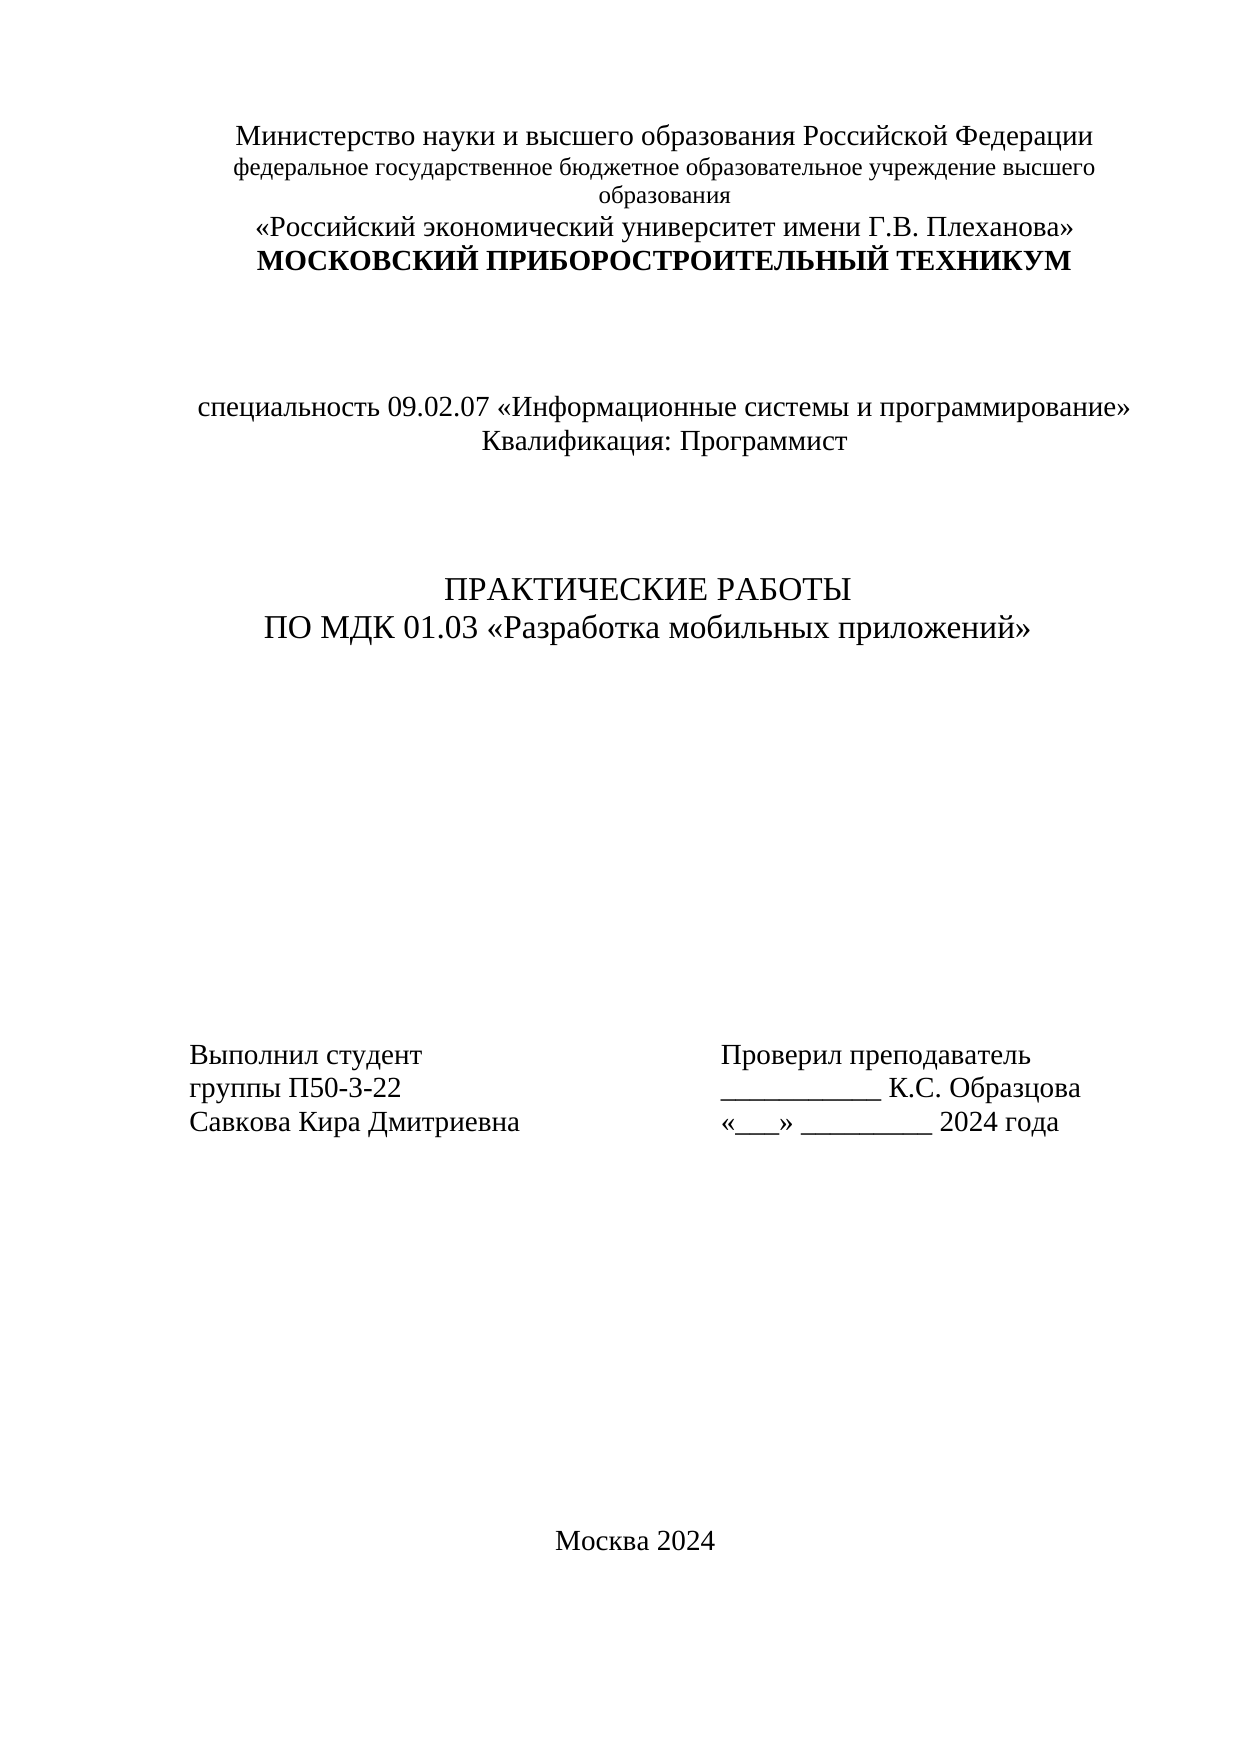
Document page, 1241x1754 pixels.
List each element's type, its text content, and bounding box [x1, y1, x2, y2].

table_header Проверил преподаватель ___________ К.С. Образцова «___» _________ 2024 года [709, 1037, 1137, 1207]
text ПО МДК 01.03 «Разработка мобильных приложений» [177, 608, 1118, 646]
text «Российский экономический университет имени Г.В. Плеханова» [177, 209, 1152, 243]
table_header Выполнил студент группы П50-3-22 Савкова Кира Дмитриевна [177, 1037, 709, 1207]
text федеральное государственное бюджетное образовательное учреждение высшего образования [177, 152, 1152, 209]
text Москва 2024 [118, 1523, 1152, 1557]
text Министерство науки и высшего образования Российской Федерации [177, 118, 1152, 152]
text специальность 09.02.07 «Информационные системы и программирование» [177, 389, 1152, 423]
text МОСКОВСКИЙ ПРИБОРОСТРОИТЕЛЬНЫЙ ТЕХНИКУМ [177, 243, 1152, 276]
text Квалификация: Программист [177, 423, 1152, 456]
text ПРАКТИЧЕСКИЕ РАБОТЫ [177, 569, 1118, 608]
